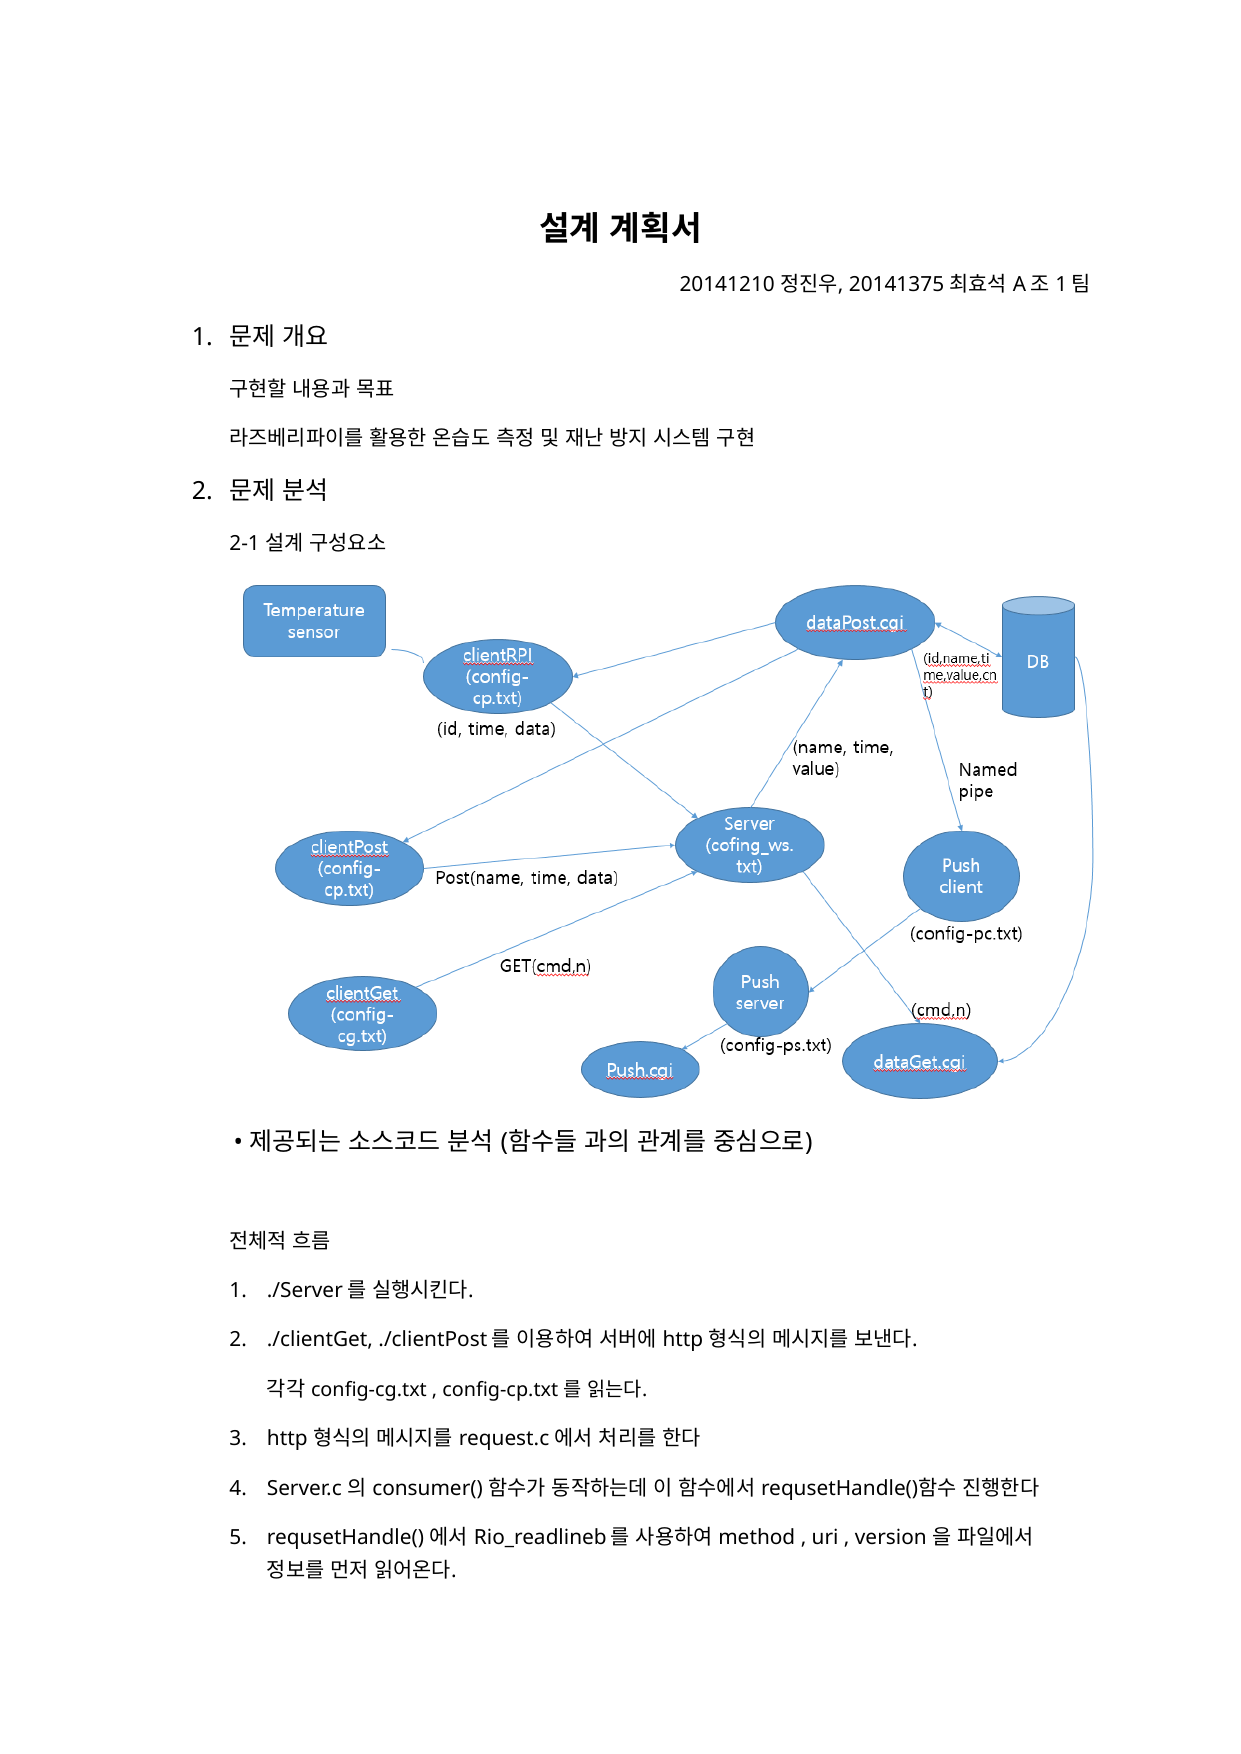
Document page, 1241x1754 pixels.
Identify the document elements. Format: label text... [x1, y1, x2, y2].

list http 형식의 메시지를 request.c 에서 처리를 한다 [229, 1421, 1090, 1452]
list ./Server를 실행시킨다. [229, 1273, 1090, 1304]
list 전체적 흐름 [229, 1224, 1090, 1254]
text 20141210 정진우, 20141375 최효석 A조 1팀 [150, 267, 1090, 297]
list 라즈베리파이를 활용한 온습도 측정 및 재난 방지 시스템 구현 [229, 421, 1090, 451]
picture [229, 575, 1170, 1102]
list requsetHandle() 에서 Rio_readlineb를 사용하여 method , uri , version 을 파일에서 정보를 먼저 읽어온다. [229, 1520, 1090, 1583]
list 구현할 내용과 목표 [229, 372, 1090, 402]
list ./clientGet, ./clientPost를 이용하여 서버에 http 형식의 메시지를 보낸다. [229, 1323, 1090, 1353]
list 문제 분석 [192, 470, 1090, 507]
list Server.c 의 consumer() 함수가 동작하는데 이 함수에서 requsetHandle()함수 진행한다 [229, 1471, 1090, 1501]
title 설계 계획서 [150, 202, 1090, 250]
list 2-1 설계 구성요소 [229, 526, 1090, 556]
list • 제공되는 소스코드 분석 (함수들 과의 관계를 중심으로) [229, 1121, 1090, 1157]
list 문제 개요 [192, 316, 1090, 352]
list 각각 config-cg.txt , config-cp.txt 를 읽는다. [267, 1372, 1090, 1402]
